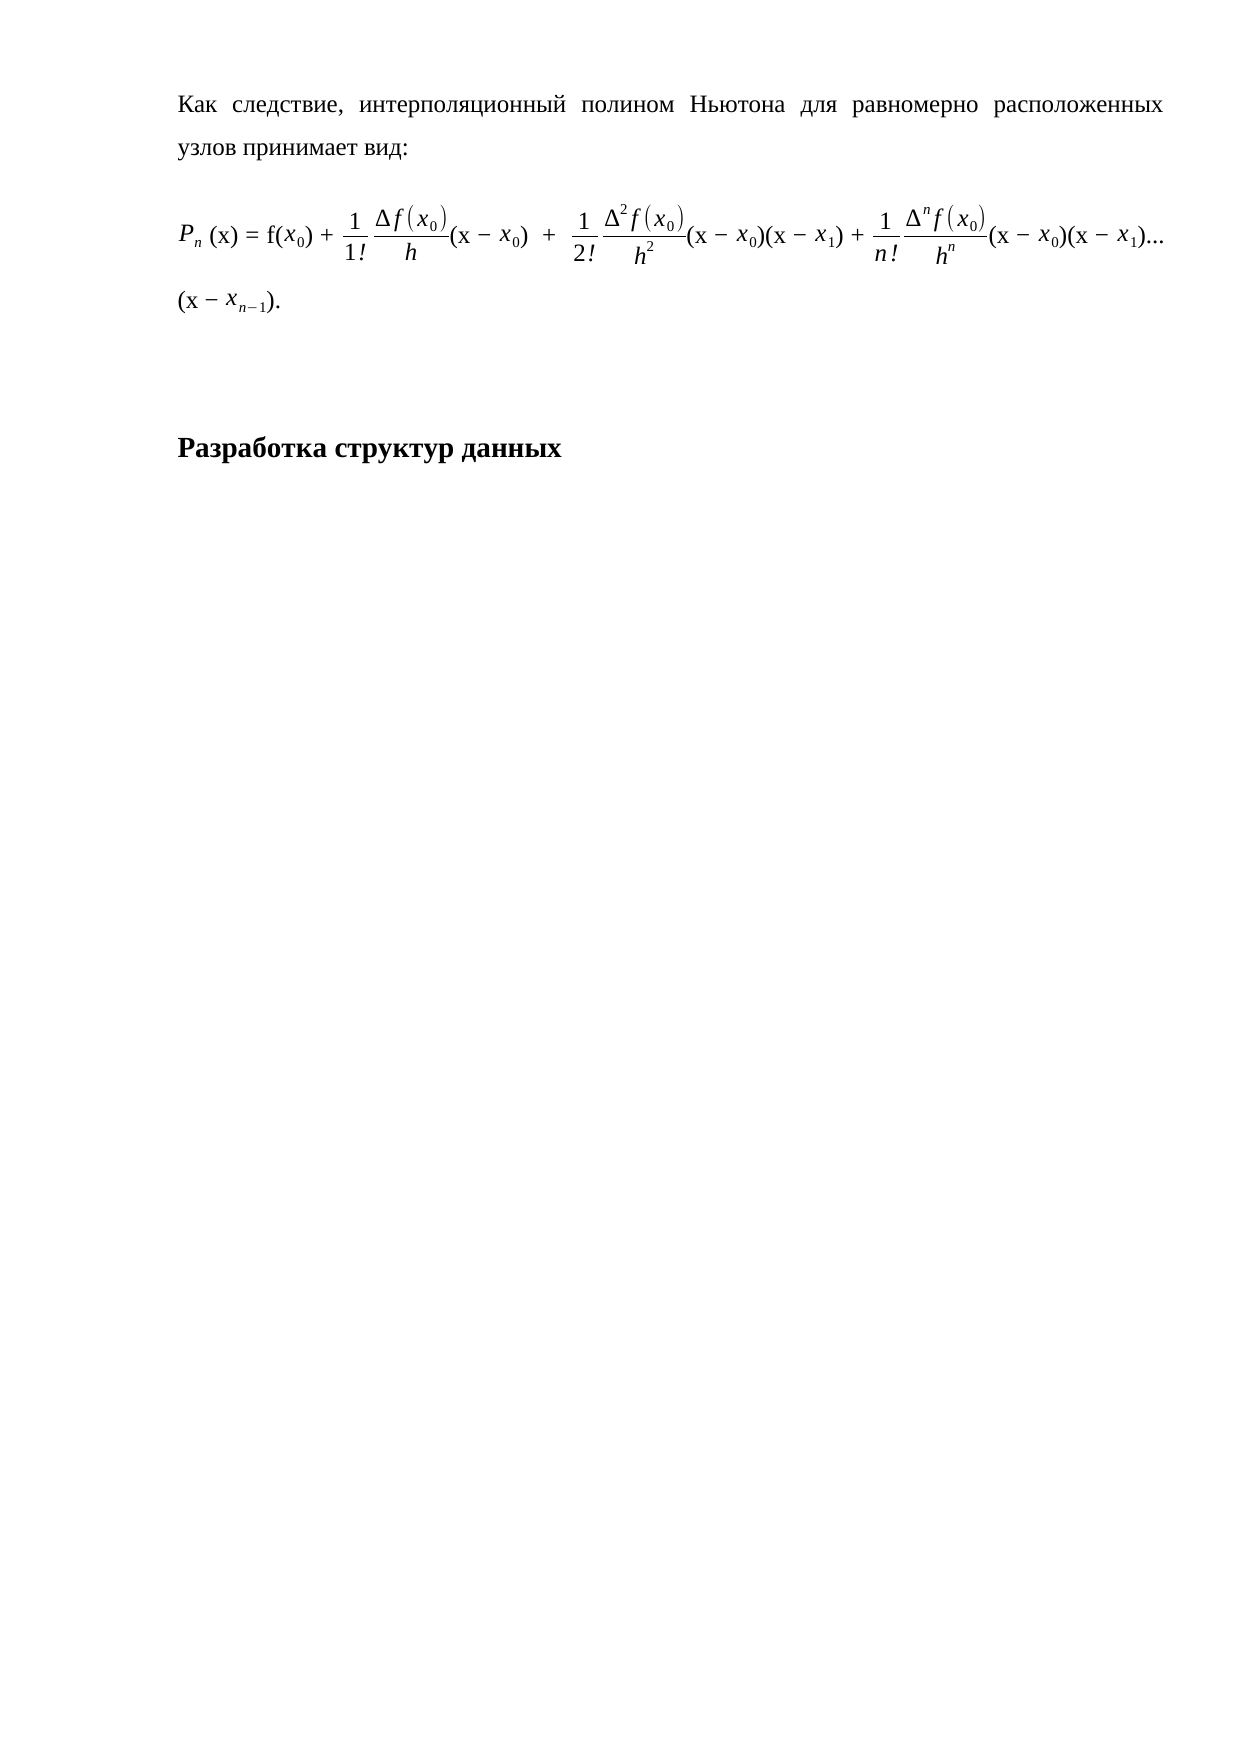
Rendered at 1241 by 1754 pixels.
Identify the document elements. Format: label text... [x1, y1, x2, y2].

text Как следствие, интерполяционный полином Ньютона для равномерно расположенных узлов принимает вид: [177, 89, 1164, 161]
text Разработка структур данных [177, 430, 1164, 464]
text (x) = f() + (x − ) + (x − )(x − ) + (x − )(x − )...(x − ). [177, 200, 1164, 315]
